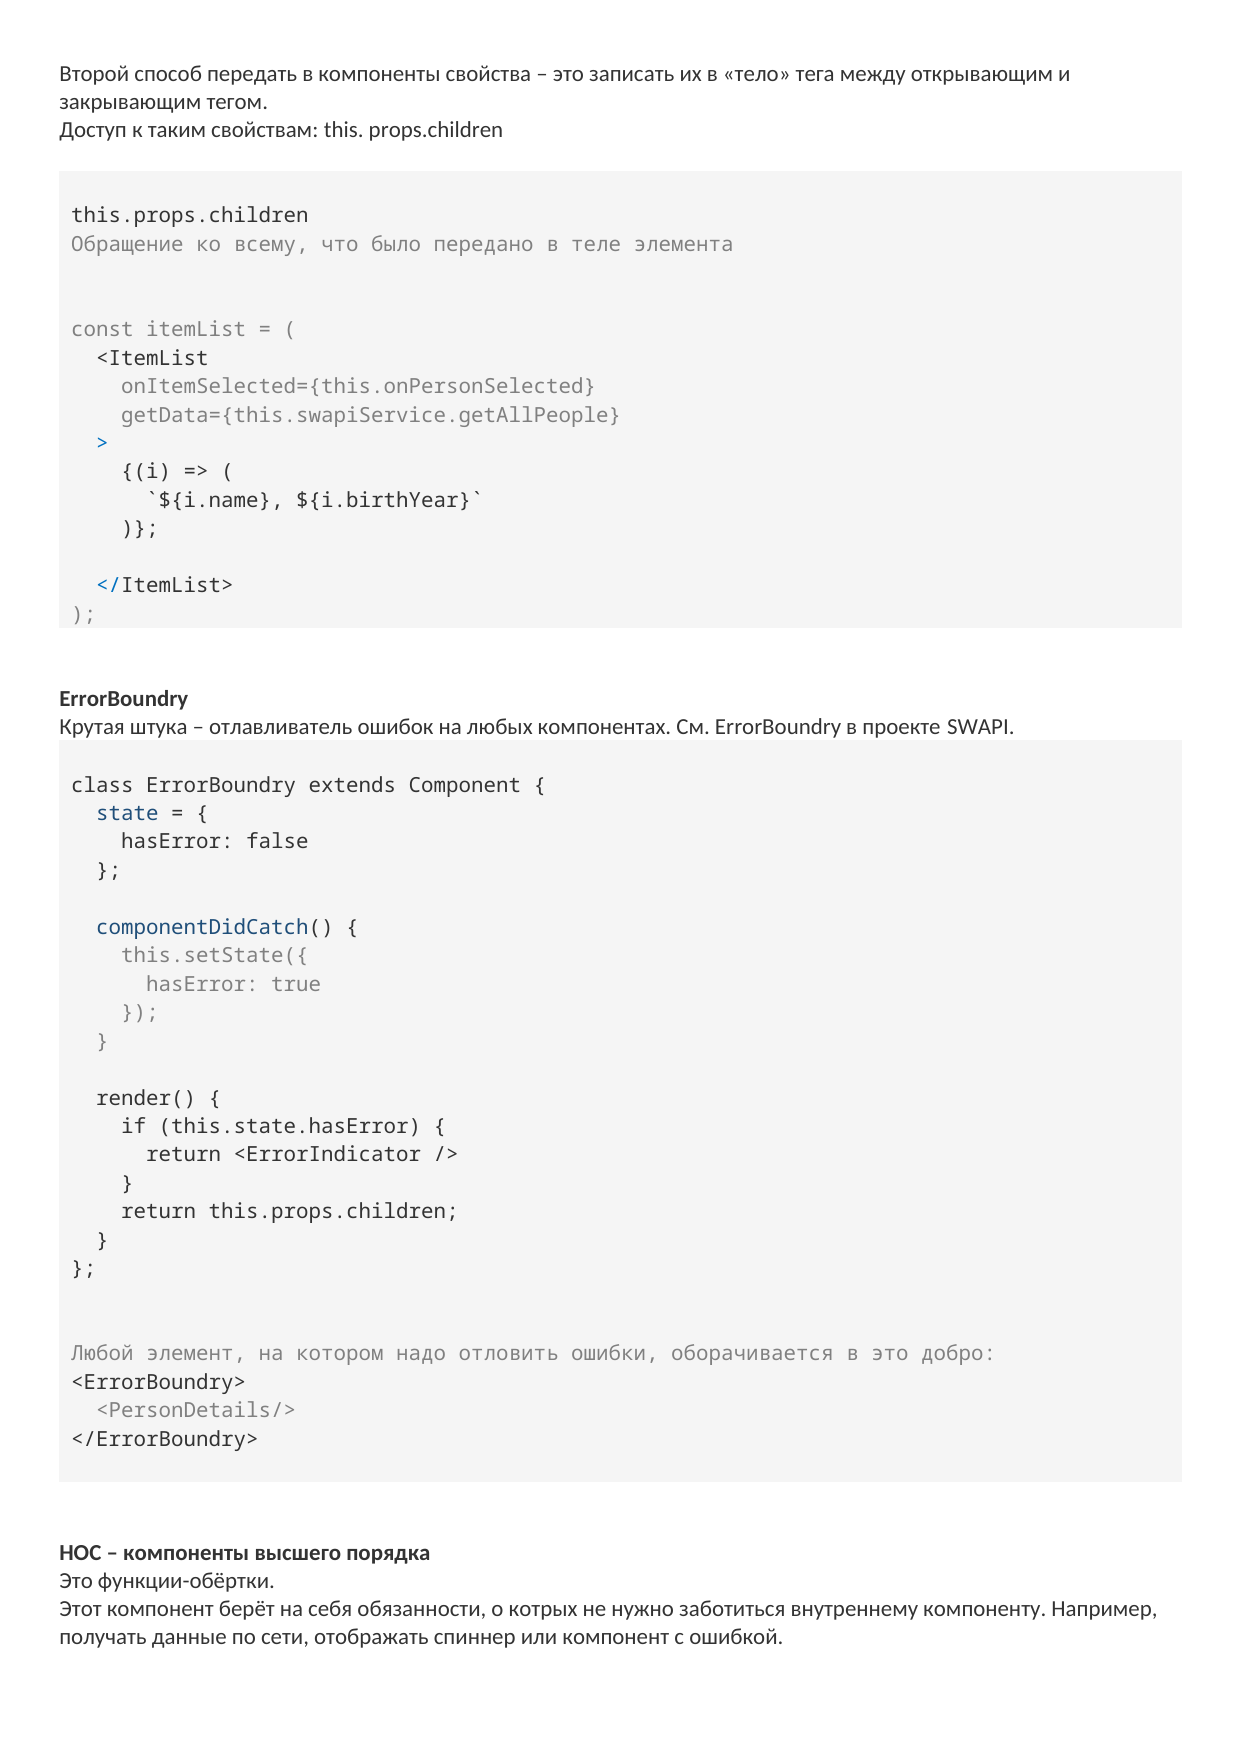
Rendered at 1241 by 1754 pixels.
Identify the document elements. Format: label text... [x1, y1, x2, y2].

text Доступ к таким свойствам: this. props.children [59, 115, 1181, 143]
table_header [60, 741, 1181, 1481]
text HOC – компоненты высшего порядка [59, 1538, 1181, 1566]
text ErrorBoundry [59, 684, 1181, 712]
text Это функции-обёртки. [59, 1566, 1181, 1594]
text Этот компонент берёт на себя обязанности, о котрых не нужно заботиться внутреннему компоненту. Например, получать данные по сети, отображать спиннер или компонент с ошибкой. [59, 1594, 1181, 1650]
text Второй способ передать в компоненты свойства – это записать их в «тело» тега между открывающим и закрывающим тегом. [59, 59, 1181, 115]
text Крутая штука – отлавливатель ошибок на любых компонентах. См. ErrorBoundry в проекте SWAPI. [59, 712, 1181, 740]
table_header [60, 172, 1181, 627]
